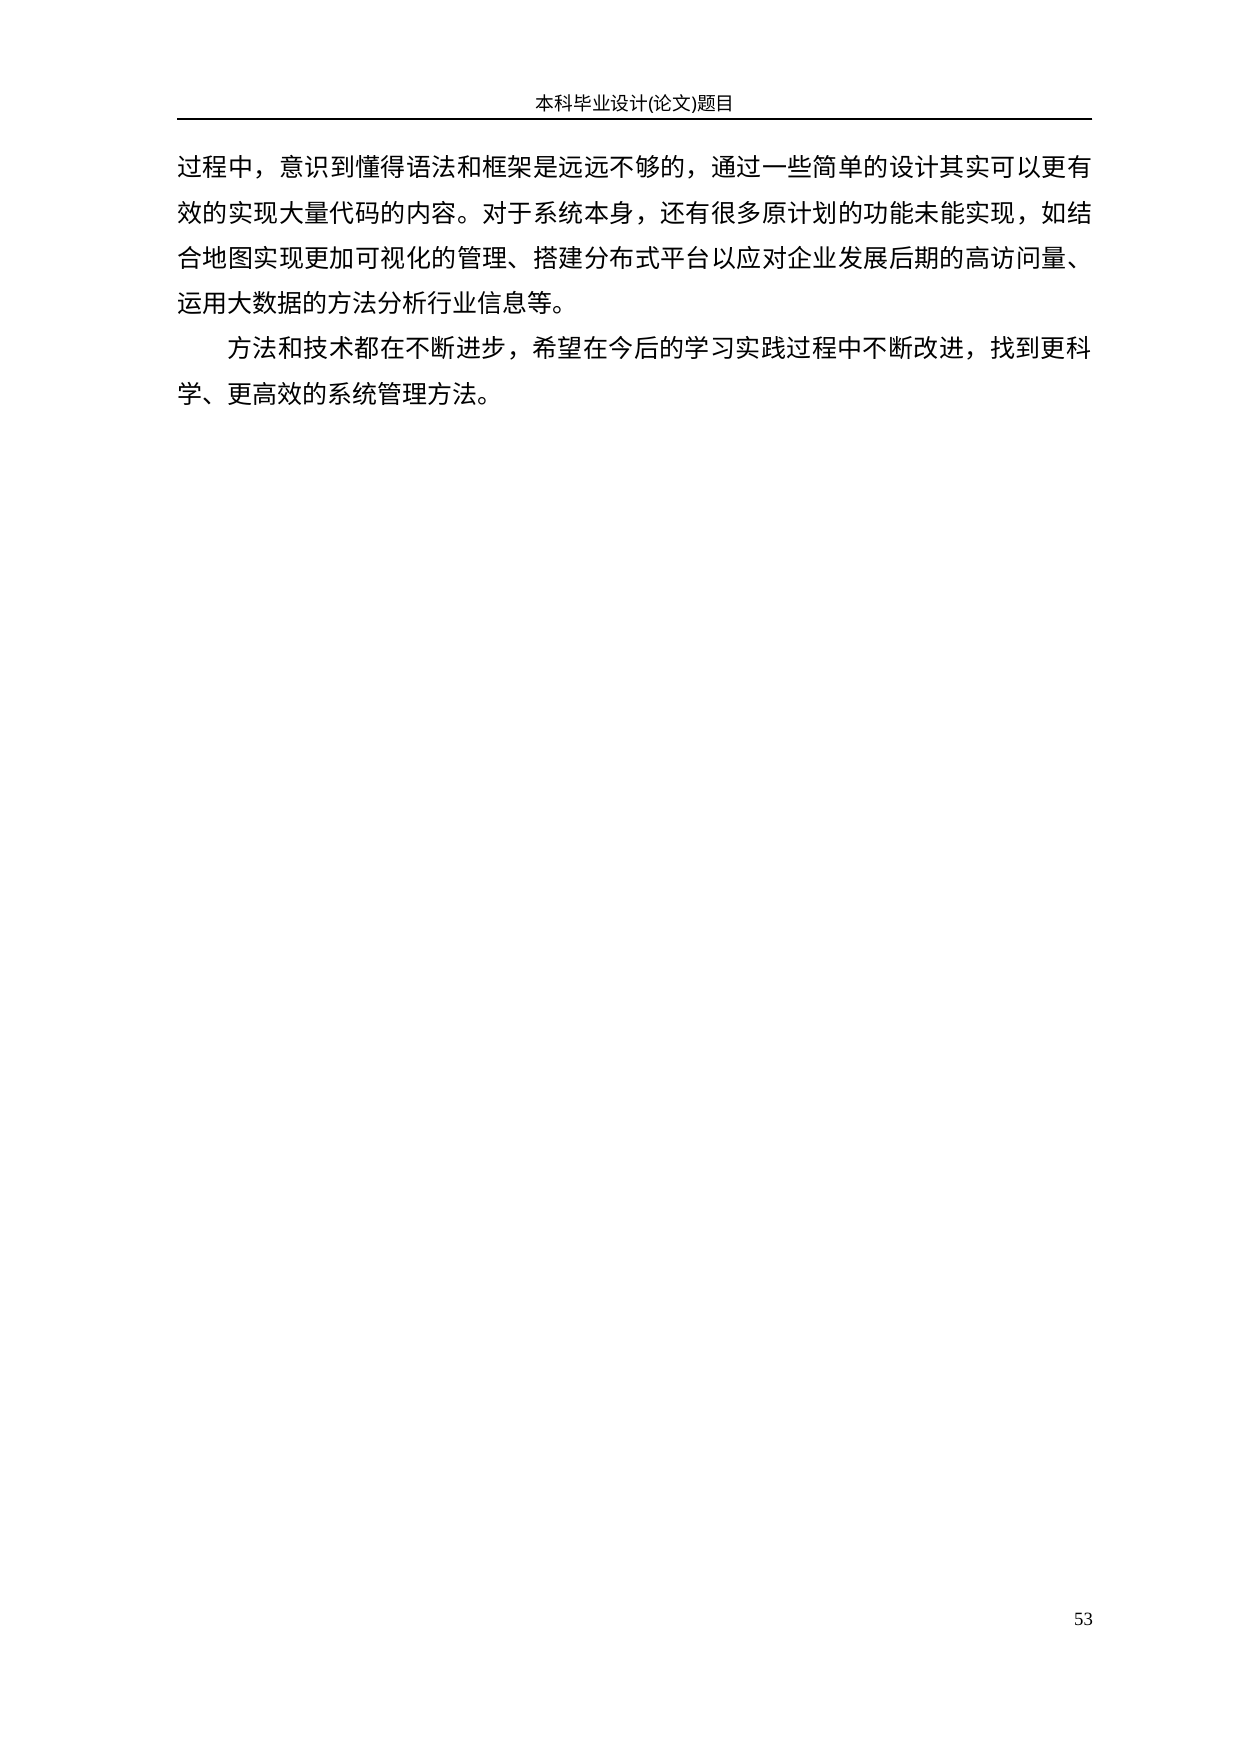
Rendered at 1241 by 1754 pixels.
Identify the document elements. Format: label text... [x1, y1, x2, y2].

text 方法和技术都在不断进步，希望在今后的学习实践过程中不断改进，找到更科学、更高效的系统管理方法。 [177, 329, 1092, 411]
